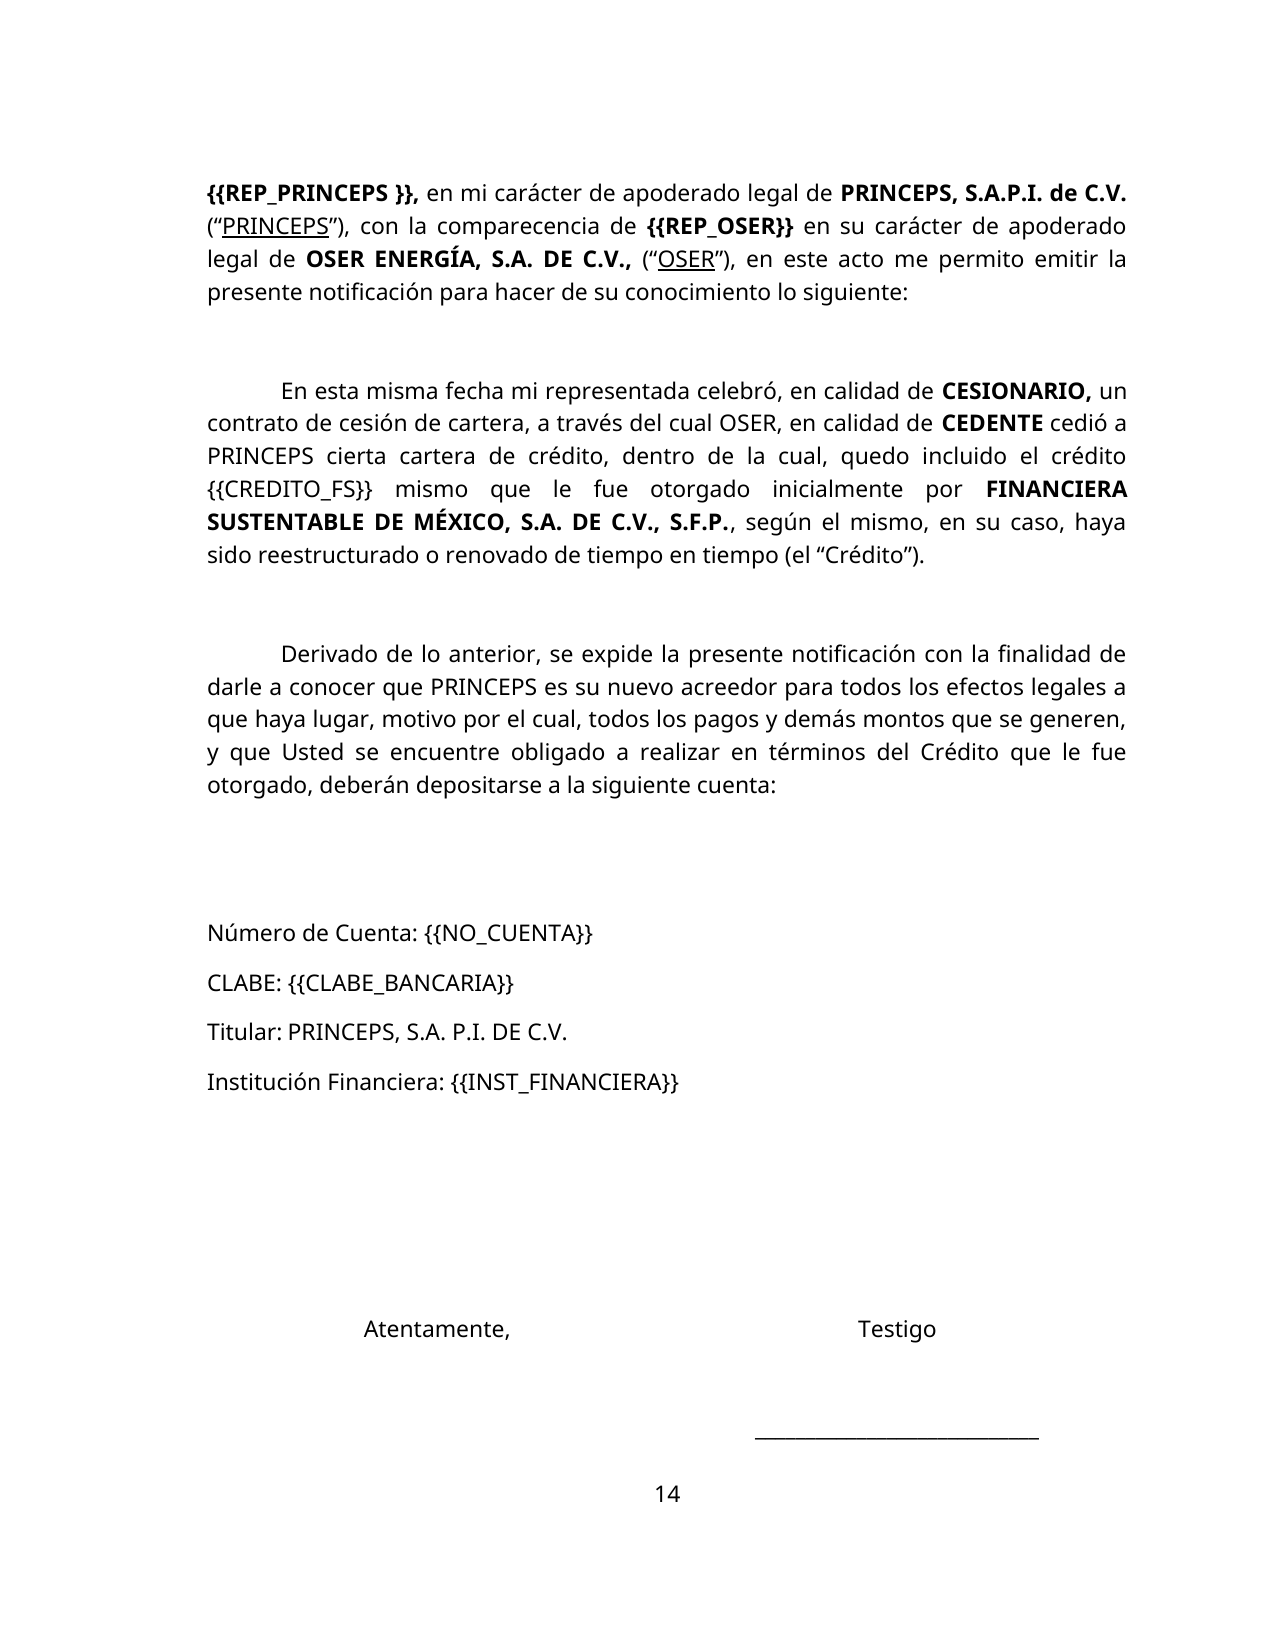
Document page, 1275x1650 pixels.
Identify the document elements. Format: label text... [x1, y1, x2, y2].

text Número de Cuenta: {{NO_CUENTA}} [207, 917, 1127, 948]
text Titular: PRINCEPS, S.A. P.I. DE C.V. [207, 1016, 1127, 1047]
text Institución Financiera: {{INST_FINANCIERA}} [207, 1066, 1127, 1097]
text CLABE: {{CLABE_BANCARIA}} [207, 967, 1127, 998]
text {{REP_PRINCEPS }}, en mi carácter de apoderado legal de PRINCEPS, S.A.P.I. de C.V. (“PRINCEPS”), con la comparecencia de {{REP_OSER}} en su carácter de apoderado legal de OSER ENERGÍA, S.A. DE C.V., (“OSER”), en este acto me permito emitir la presente notificación para hacer de su conocimiento lo siguiente: [207, 177, 1127, 307]
text En esta misma fecha mi representada celebró, en calidad de CESIONARIO, un contrato de cesión de cartera, a través del cual OSER, en calidad de CEDENTE cedió a PRINCEPS cierta cartera de crédito, dentro de la cual, quedo incluido el crédito {{CREDITO_FS}} mismo que le fue otorgado inicialmente por FINANCIERA SUSTENTABLE DE MÉXICO, S.A. DE C.V., S.F.P., según el mismo, en su caso, haya sido reestructurado o renovado de tiempo en tiempo (el “Crédito”). [207, 374, 1127, 570]
text Derivado de lo anterior, se expide la presente notificación con la finalidad de darle a conocer que PRINCEPS es su nuevo acreedor para todos los efectos legales a que haya lugar, motivo por el cual, todos los pagos y demás montos que se generen, y que Usted se encuentre obligado a realizar en términos del Crédito que le fue otorgado, deberán depositarse a la siguiente cuenta: [207, 638, 1127, 800]
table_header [207, 1313, 667, 1461]
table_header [667, 1313, 1127, 1461]
